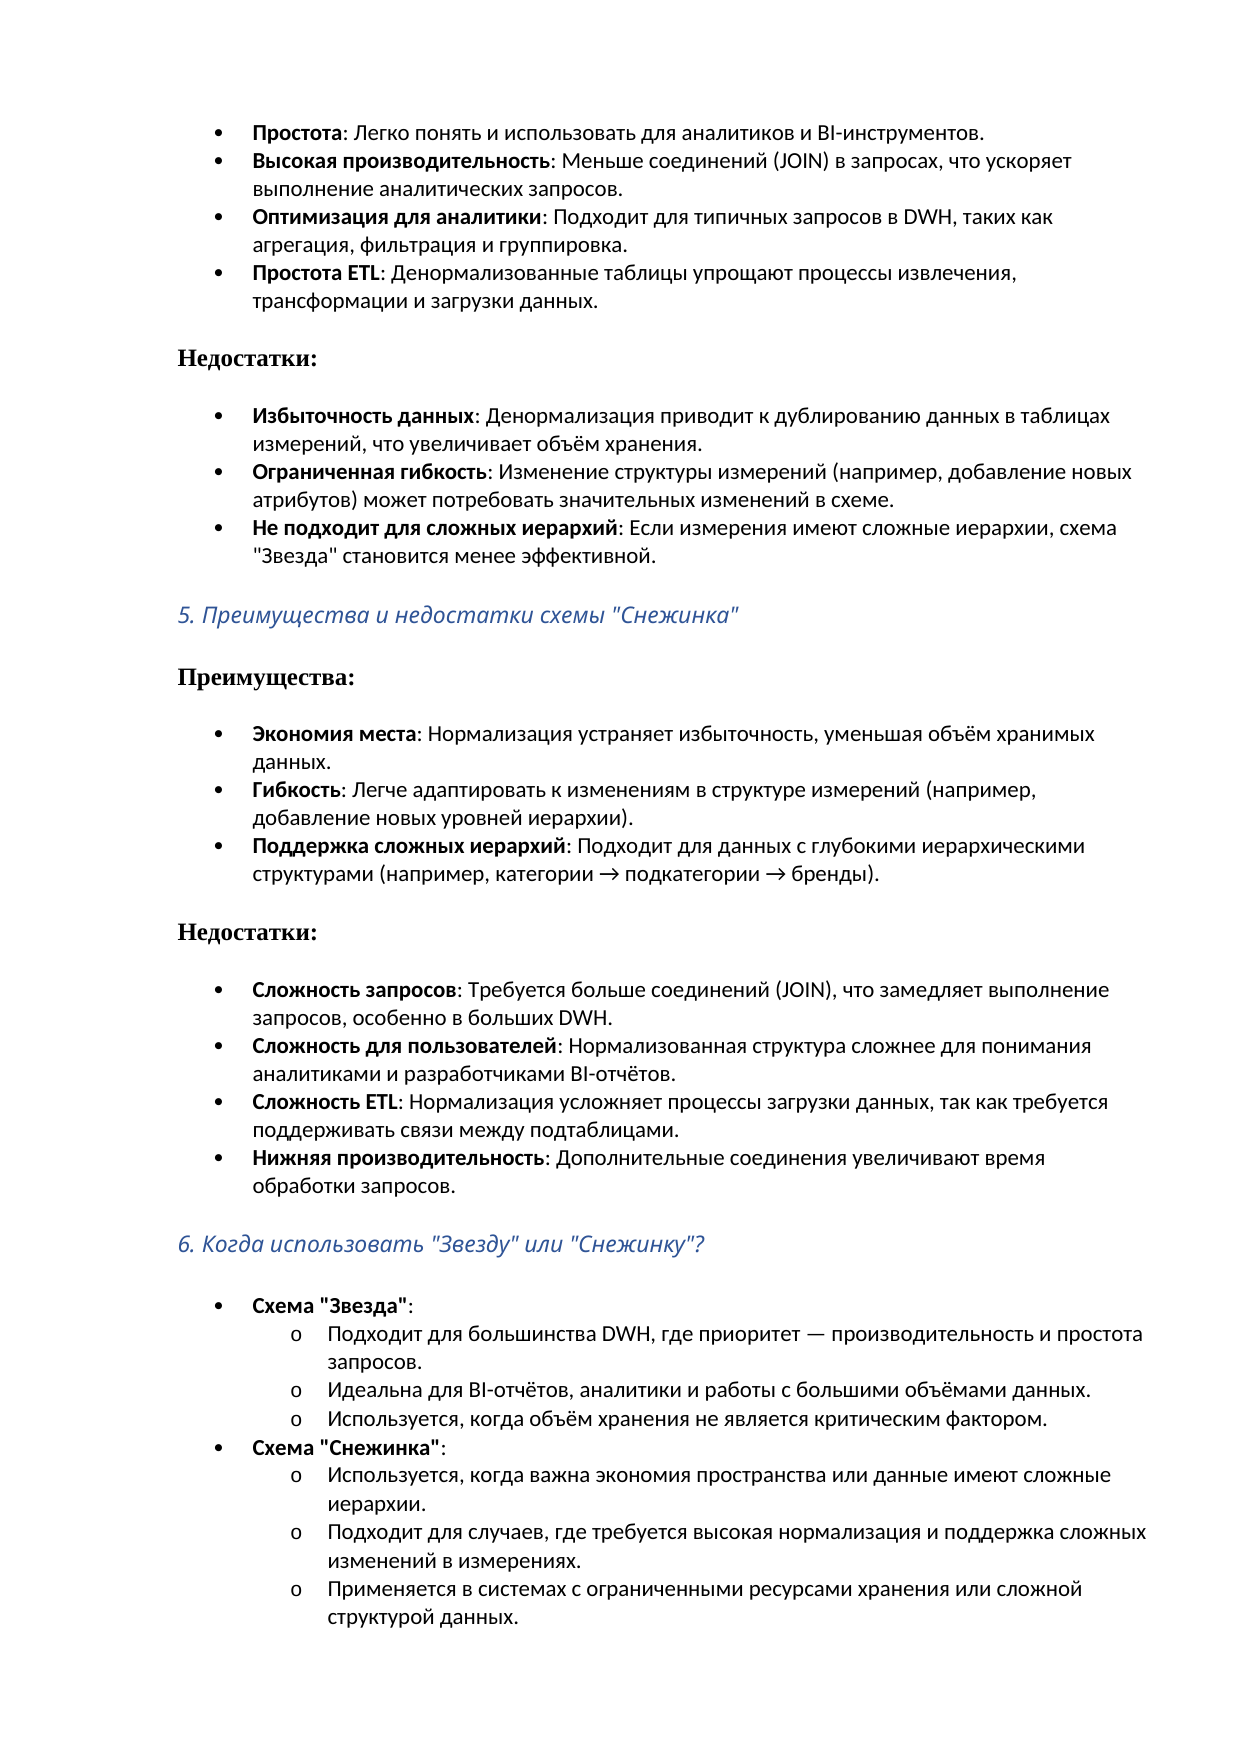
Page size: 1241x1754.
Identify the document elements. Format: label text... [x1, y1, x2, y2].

list Подходит для случаев, где требуется высокая нормализация и поддержка сложных изменений в измерениях. [290, 1517, 1152, 1574]
list Подходит для большинства DWH, где приоритет — производительность и простота запросов. [290, 1319, 1152, 1376]
list Поддержка сложных иерархий: Подходит для данных с глубокими иерархическими структурами (например, категории → подкатегории → бренды). [215, 832, 1152, 888]
text Недостатки: [177, 917, 1152, 946]
text Недостатки: [177, 343, 1152, 372]
list Экономия места: Нормализация устраняет избыточность, уменьшая объём хранимых данных. [215, 719, 1152, 776]
list Используется, когда важна экономия пространства или данные имеют сложные иерархии. [290, 1461, 1152, 1517]
list Простота ETL: Денормализованные таблицы упрощают процессы извлечения, трансформации и загрузки данных. [215, 258, 1152, 314]
list Применяется в системах с ограниченными ресурсами хранения или сложной структурой данных. [290, 1574, 1152, 1630]
list Схема "Снежинка": [215, 1433, 1152, 1461]
subtitle 5. Преимущества и недостатки схемы "Снежинка" [177, 599, 1152, 630]
list Сложность запросов: Требуется больше соединений (JOIN), что замедляет выполнение запросов, особенно в больших DWH. [215, 975, 1152, 1031]
list Избыточность данных: Денормализация приводит к дублированию данных в таблицах измерений, что увеличивает объём хранения. [215, 401, 1152, 457]
list Оптимизация для аналитики: Подходит для типичных запросов в DWH, таких как агрегация, фильтрация и группировка. [215, 202, 1152, 258]
list Не подходит для сложных иерархий: Если измерения имеют сложные иерархии, схема "Звезда" становится менее эффективной. [215, 513, 1152, 569]
list Схема "Звезда": [215, 1291, 1152, 1319]
subtitle 6. Когда использовать "Звезду" или "Снежинку"? [177, 1228, 1152, 1259]
list Нижняя производительность: Дополнительные соединения увеличивают время обработки запросов. [215, 1143, 1152, 1199]
text Преимущества: [177, 662, 1152, 690]
list Идеальна для BI-отчётов, аналитики и работы с большими объёмами данных. [290, 1376, 1152, 1404]
list Сложность для пользователей: Нормализованная структура сложнее для понимания аналитиками и разработчиками BI-отчётов. [215, 1031, 1152, 1087]
list Высокая производительность: Меньше соединений (JOIN) в запросах, что ускоряет выполнение аналитических запросов. [215, 146, 1152, 202]
list Ограниченная гибкость: Изменение структуры измерений (например, добавление новых атрибутов) может потребовать значительных изменений в схеме. [215, 457, 1152, 513]
list Простота: Легко понять и использовать для аналитиков и BI-инструментов. [215, 118, 1152, 146]
list Гибкость: Легче адаптировать к изменениям в структуре измерений (например, добавление новых уровней иерархии). [215, 776, 1152, 832]
list Сложность ETL: Нормализация усложняет процессы загрузки данных, так как требуется поддерживать связи между подтаблицами. [215, 1087, 1152, 1143]
list Используется, когда объём хранения не является критическим фактором. [290, 1404, 1152, 1433]
